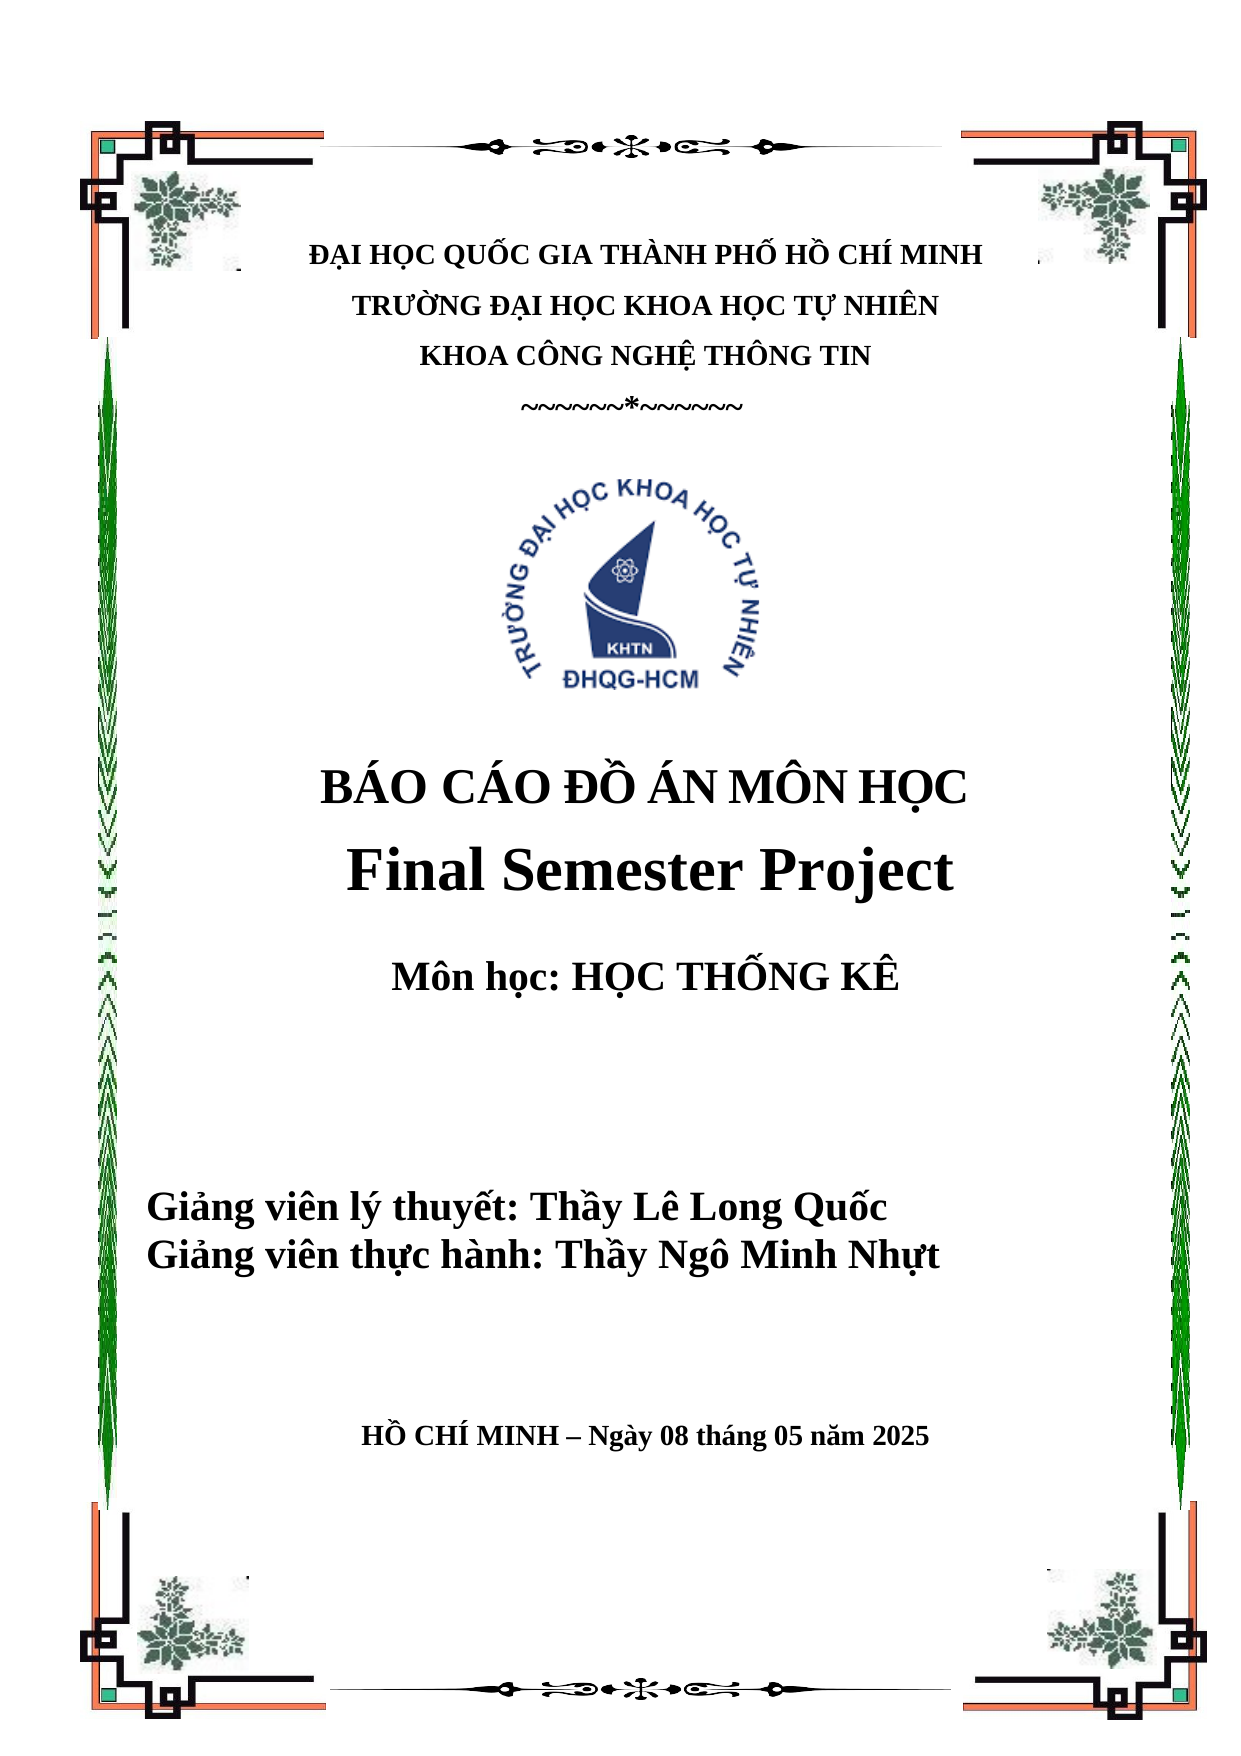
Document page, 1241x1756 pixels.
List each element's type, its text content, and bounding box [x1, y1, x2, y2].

subtitle HỒ CHÍ MINH – Ngày 08 tháng 05 năm 2025 [146, 1418, 1145, 1451]
picture [501, 479, 760, 690]
subtitle Final Semester Project [146, 832, 1155, 903]
picture [80, 121, 942, 1719]
subtitle KHOA CÔNG NGHỆ THÔNG TIN [308, 338, 983, 372]
subtitle ĐẠI HỌC QUỐC GIA THÀNH PHỐ HỒ CHÍ MINH TRƯỜNG ĐẠI HỌC KHOA HỌC TỰ NHIÊN [308, 237, 983, 321]
text ~~~~~~*~~~~~~ [146, 388, 1145, 427]
picture [330, 1678, 951, 1700]
title BÁO CÁO ĐỒ ÁN MÔN HỌC [308, 757, 983, 814]
text Môn học: HỌC THỐNG KÊ [146, 952, 1145, 999]
text Giảng viên lý thuyết: Thầy Lê Long Quốc [146, 1182, 1155, 1230]
text Giảng viên thực hành: Thầy Ngô Minh Nhựt [146, 1230, 1155, 1278]
picture [961, 121, 1207, 1720]
